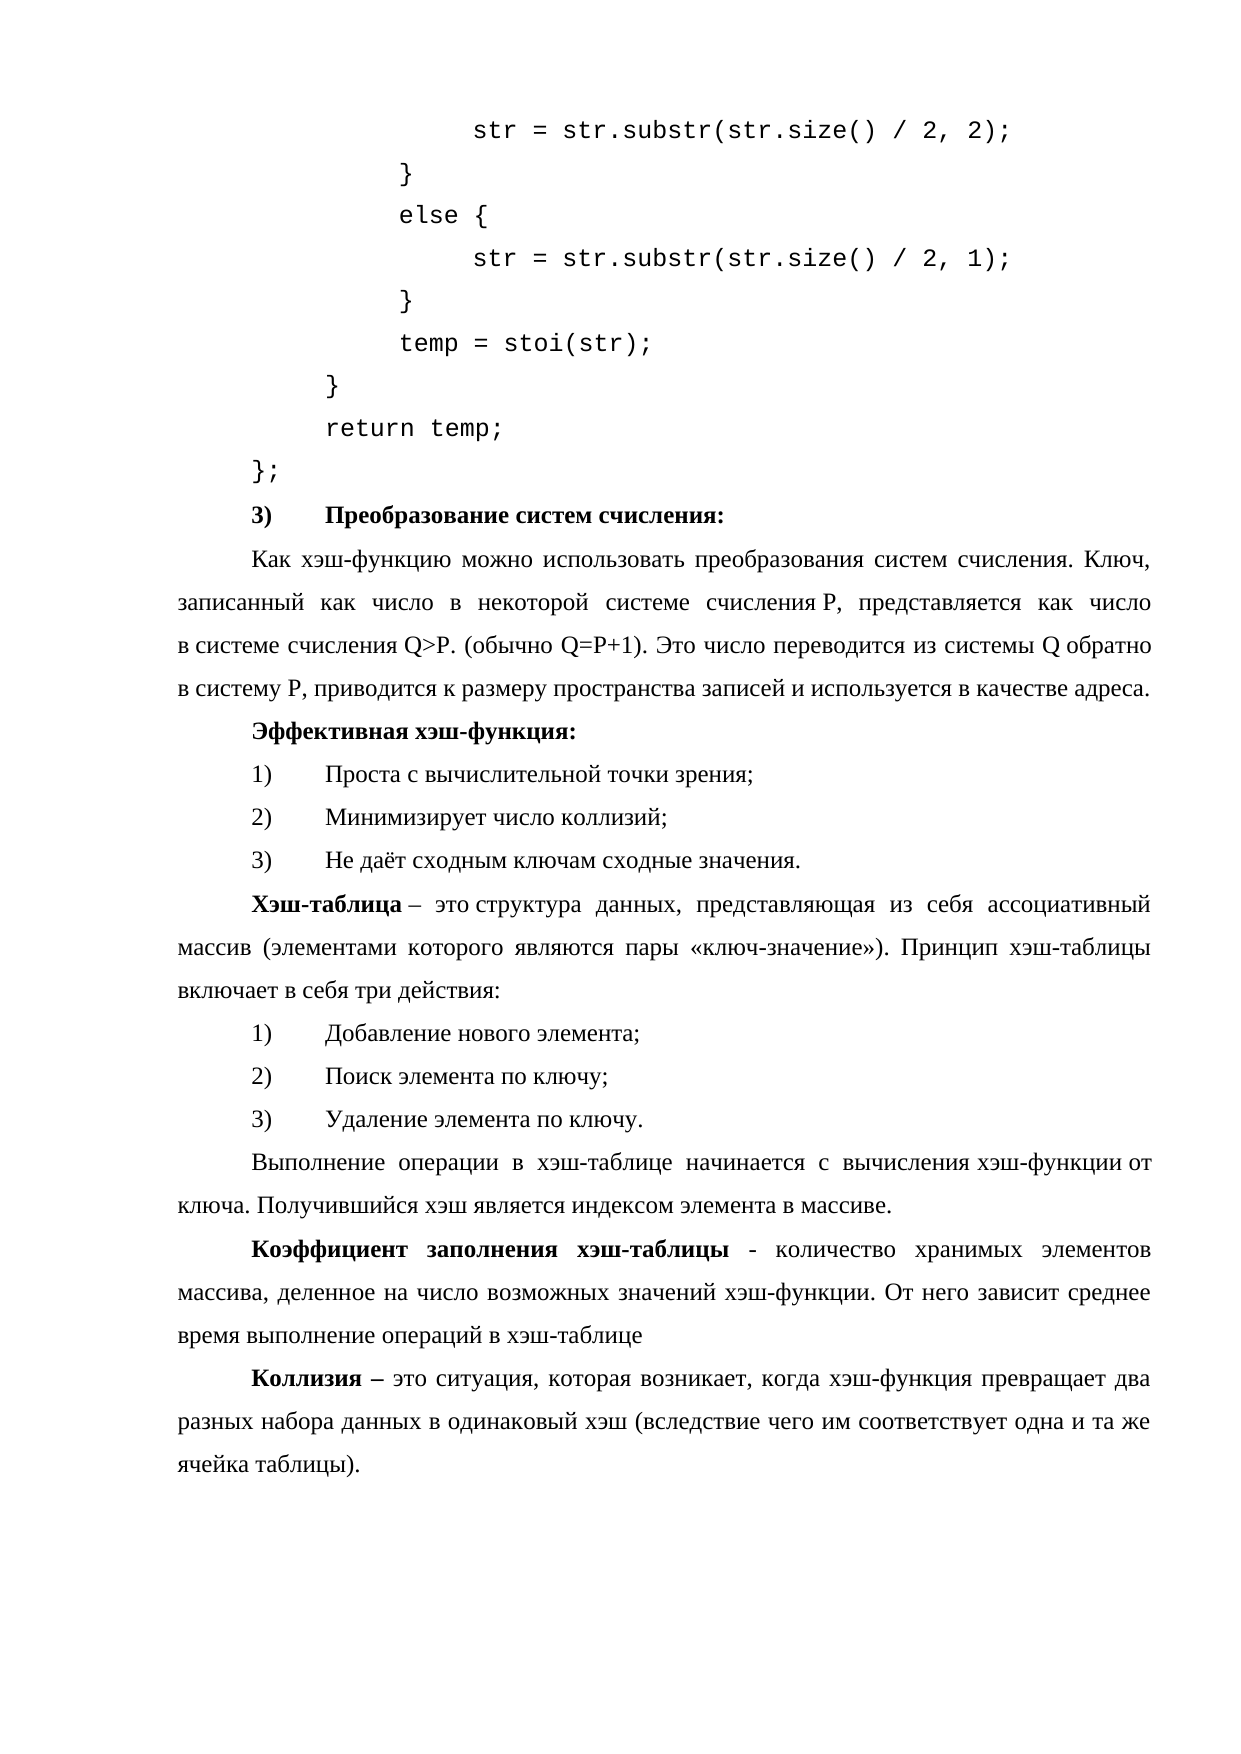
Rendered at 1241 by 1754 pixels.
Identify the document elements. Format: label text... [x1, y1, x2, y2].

list Удаление элемента по ключу. [251, 1104, 1152, 1133]
text Хэш-таблица – это структура данных, представляющая из себя ассоциативный массив (элементами которого являются пары «ключ-значение»). Принцип хэш-таблицы включает в себя три действия: [177, 889, 1152, 1004]
text Коллизия – это ситуация, которая возникает, когда хэш-функция превращает два разных набора данных в одинаковый хэш (вследствие чего им соответствует одна и та же ячейка таблицы). [177, 1363, 1152, 1478]
text Выполнение операции в хэш-таблице начинается с вычисления хэш-функции от ключа. Получившийся хэш является индексом элемента в массиве. [177, 1147, 1152, 1219]
text else { [177, 203, 1152, 231]
text str = str.substr(str.size() / 2, 2); [177, 118, 1152, 146]
list Минимизирует число коллизий; [251, 802, 1152, 831]
list Поиск элемента по ключу; [251, 1061, 1152, 1090]
text temp = stoi(str); [177, 331, 1152, 359]
list Добавление нового элемента; [251, 1018, 1152, 1047]
text } [177, 373, 1152, 401]
text Эффективная хэш-функция: [177, 716, 1152, 745]
subtitle Преобразование систем счисления: [251, 501, 1152, 529]
text } [177, 288, 1152, 316]
text str = str.substr(str.size() / 2, 1); [177, 246, 1152, 274]
text return temp; [177, 416, 1152, 444]
list Не даёт сходным ключам сходные значения. [251, 846, 1152, 874]
text Коэффициент заполнения хэш-таблицы - количество хранимых элементов массива, деленное на число возможных значений хэш-функции. От него зависит среднее время выполнение операций в хэш-таблице [177, 1234, 1152, 1349]
list Проста с вычислительной точки зрения; [251, 759, 1152, 788]
text Как хэш-функцию можно использовать преобразования систем счисления. Ключ, записанный как число в некоторой системе счисления P, представляется как число в системе счисления Q>P. (обычно Q=P+1). Это число переводится из системы Q обратно в систему P, приводится к размеру пространства записей и используется в качестве адреса. [177, 544, 1152, 702]
text }; [177, 458, 1152, 486]
text } [177, 161, 1152, 189]
